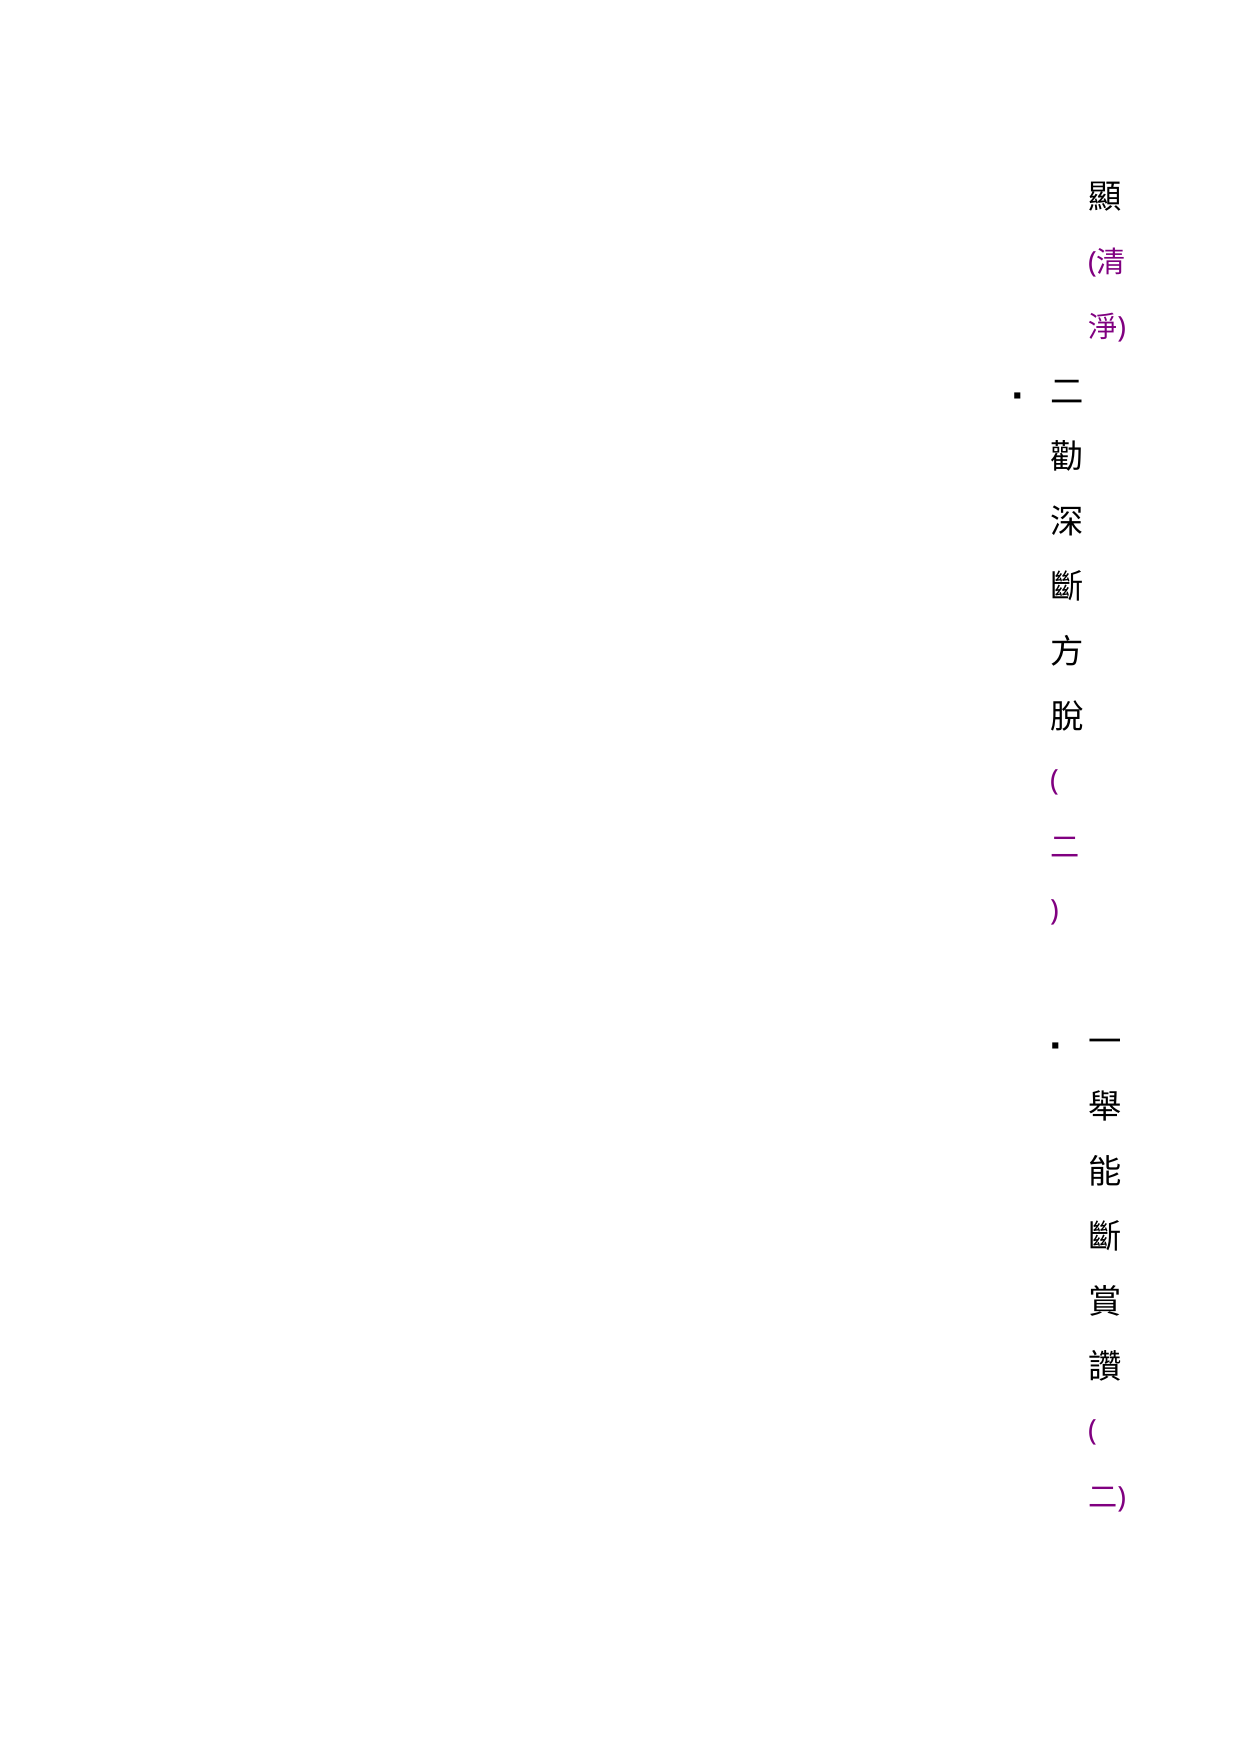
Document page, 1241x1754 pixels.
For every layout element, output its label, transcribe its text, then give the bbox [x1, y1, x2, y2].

list 一舉能斷賞讚(二) [1050, 1007, 1127, 1527]
list 二況顯(清淨) [1050, 162, 1127, 357]
